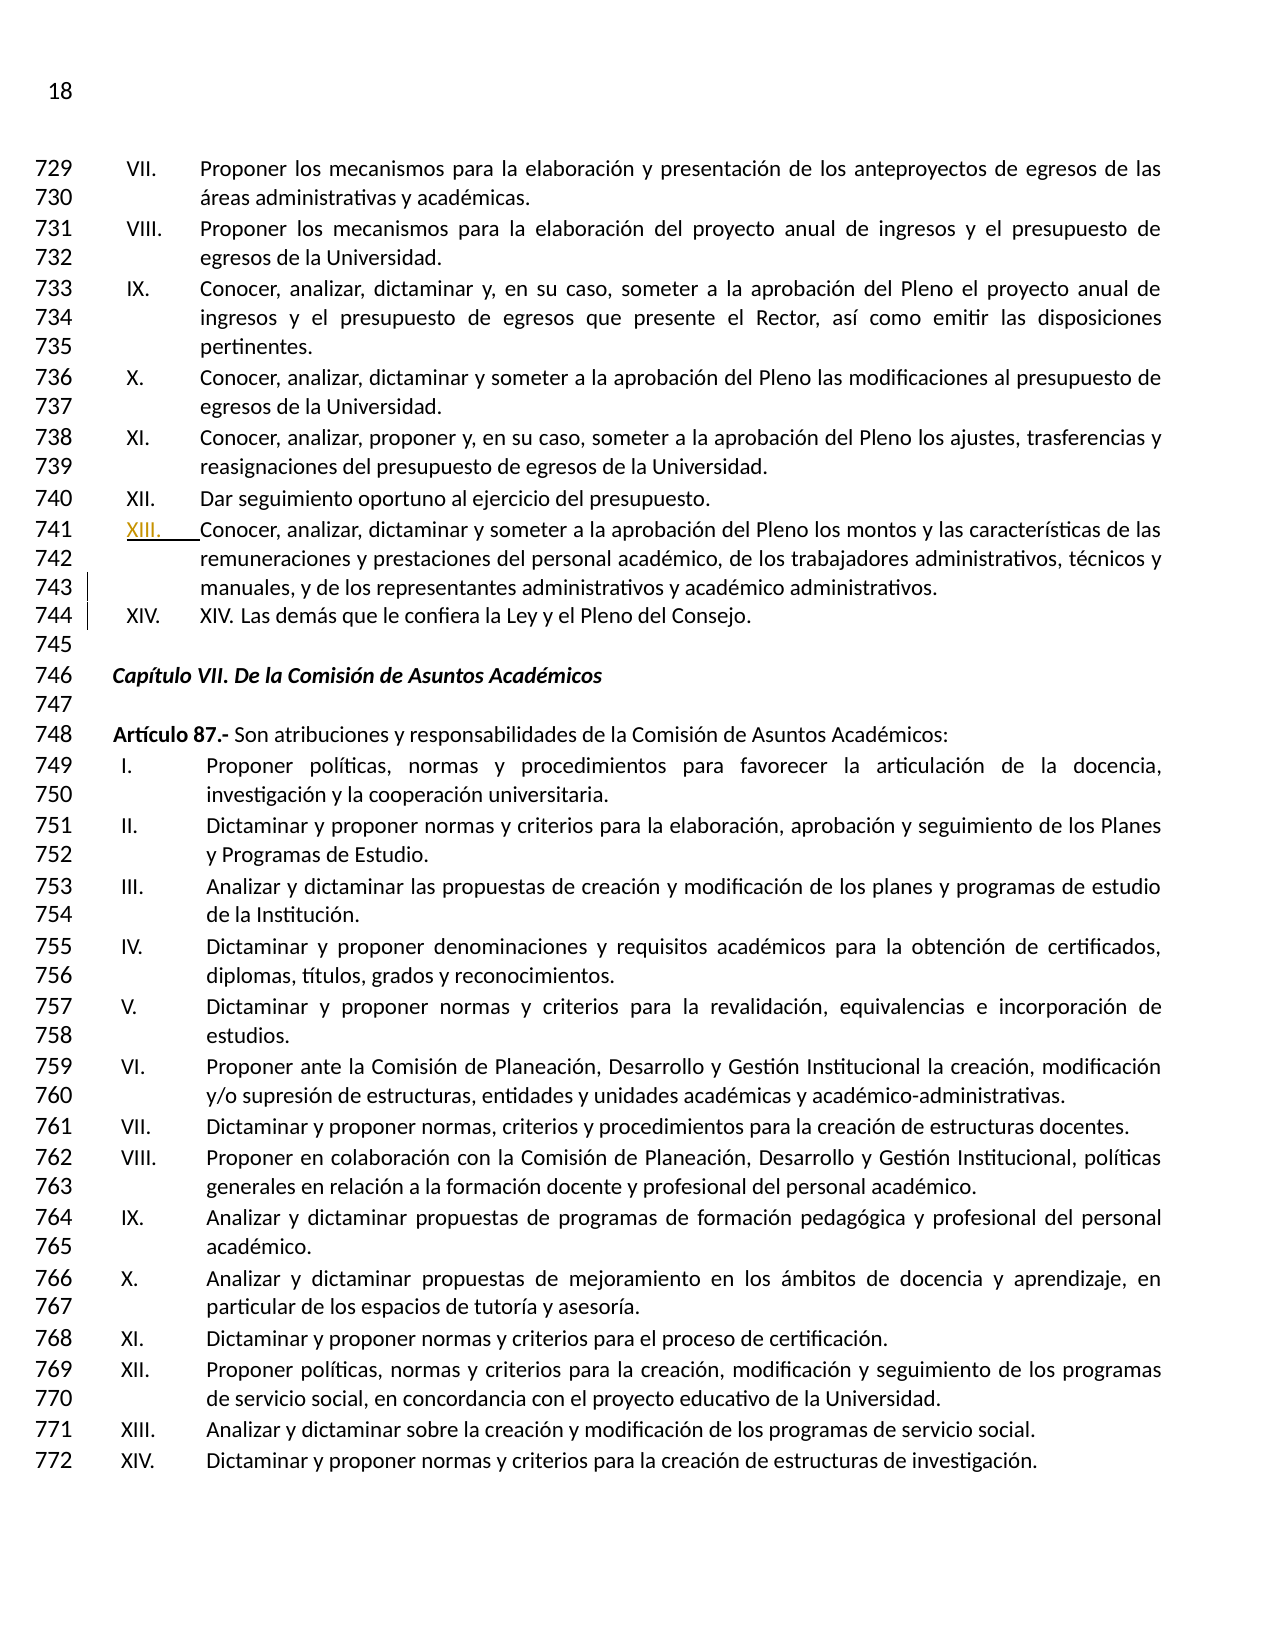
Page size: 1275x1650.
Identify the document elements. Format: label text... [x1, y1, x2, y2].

list XIV. Las demás que le confiera la Ley y el Pleno del Consejo. [126, 602, 1163, 629]
list Dictaminar y proponer normas y criterios para la elaboración, aprobación y seguimiento de los Planes y Programas de Estudio. [121, 812, 1163, 868]
list Analizar y dictaminar propuestas de mejoramiento en los ámbitos de docencia y aprendizaje, en particular de los espacios de tutoría y asesoría. [121, 1264, 1163, 1321]
list Dictaminar y proponer normas y criterios para el proceso de certificación. [121, 1324, 1163, 1352]
list Conocer, analizar, dictaminar y someter a la aprobación del Pleno las modificaciones al presupuesto de egresos de la Universidad. [126, 363, 1163, 420]
list Proponer los mecanismos para la elaboración del proyecto anual de ingresos y el presupuesto de egresos de la Universidad. [126, 214, 1163, 271]
list Proponer ante la Comisión de Planeación, Desarrollo y Gestión Institucional la creación, modificación y/o supresión de estructuras, entidades y unidades académicas y académico-administrativas. [121, 1052, 1163, 1109]
text Artículo 87.- Son atribuciones y responsabilidades de la Comisión de Asuntos Académicos: [112, 720, 1163, 748]
list Conocer, analizar, dictaminar y, en su caso, someter a la aprobación del Pleno el proyecto anual de ingresos y el presupuesto de egresos que presente el Rector, así como emitir las disposiciones pertinentes. [126, 274, 1163, 360]
list Analizar y dictaminar las propuestas de creación y modificación de los planes y programas de estudio de la Institución. [121, 872, 1163, 929]
list Analizar y dictaminar sobre la creación y modificación de los programas de servicio social. [121, 1415, 1163, 1443]
list Conocer, analizar, proponer y, en su caso, someter a la aprobación del Pleno los ajustes, trasferencias y reasignaciones del presupuesto de egresos de la Universidad. [126, 423, 1163, 480]
list Dictaminar y proponer normas y criterios para la revalidación, equivalencias e incorporación de estudios. [121, 992, 1163, 1049]
list Dictaminar y proponer normas, criterios y procedimientos para la creación de estructuras docentes. [121, 1112, 1163, 1140]
list Analizar y dictaminar propuestas de programas de formación pedagógica y profesional del personal académico. [121, 1203, 1163, 1260]
list Proponer políticas, normas y procedimientos para favorecer la articulación de la docencia, investigación y la cooperación universitaria. [121, 752, 1163, 808]
list Dar seguimiento oportuno al ejercicio del presupuesto. [126, 484, 1163, 512]
list Proponer políticas, normas y criterios para la creación, modificación y seguimiento de los programas de servicio social, en concordancia con el proyecto educativo de la Universidad. [121, 1355, 1163, 1412]
list Proponer los mecanismos para la elaboración y presentación de los anteproyectos de egresos de las áreas administrativas y académicas. [126, 154, 1163, 211]
subtitle Capítulo VII. De la Comisión de Asuntos Académicos [112, 661, 1163, 689]
list Conocer, analizar, dictaminar y someter a la aprobación del Pleno los montos y las características de las remuneraciones y prestaciones del personal académico, de los trabajadores administrativos, técnicos y manuales, y de los representantes administrativos y académico administrativos. [126, 515, 1163, 601]
list Proponer en colaboración con la Comisión de Planeación, Desarrollo y Gestión Institucional, políticas generales en relación a la formación docente y profesional del personal académico. [121, 1143, 1163, 1200]
list Dictaminar y proponer normas y criterios para la creación de estructuras de investigación. [121, 1446, 1163, 1474]
list Dictaminar y proponer denominaciones y requisitos académicos para la obtención de certificados, diplomas, títulos, grados y reconocimientos. [121, 932, 1163, 989]
